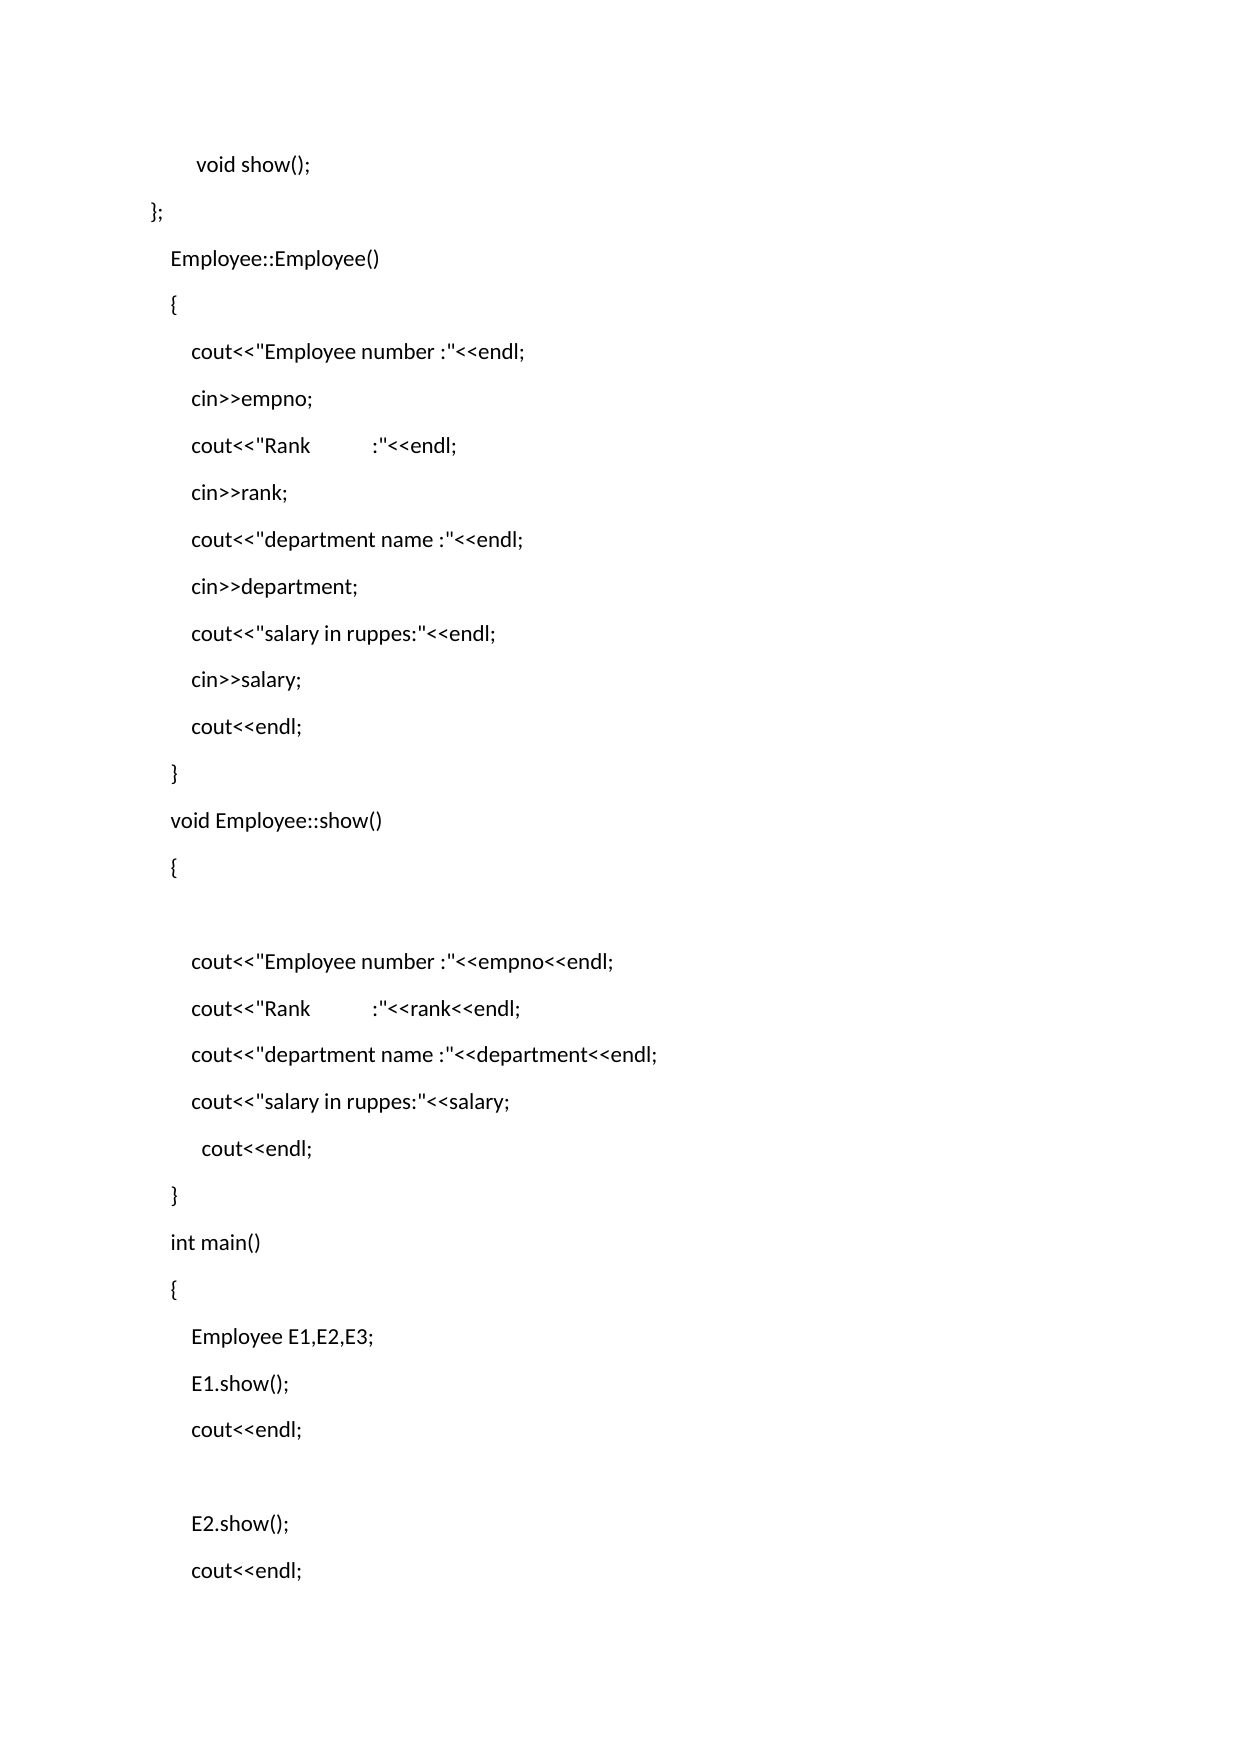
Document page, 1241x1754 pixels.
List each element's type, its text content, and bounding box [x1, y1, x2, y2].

text void show(); [150, 150, 1090, 178]
text Employee E1,E2,E3; [150, 1322, 1090, 1350]
text cout<<endl; [150, 1556, 1090, 1584]
text }; [150, 197, 1090, 225]
text cout<<"salary in ruppes:"<<endl; [150, 619, 1090, 647]
text void Employee::show() [150, 806, 1090, 834]
text Employee::Employee() [150, 244, 1090, 272]
text cout<<"department name :"<<endl; [150, 525, 1090, 553]
text cout<<endl; [150, 712, 1090, 741]
text cin>>rank; [150, 478, 1090, 506]
text cout<<endl; [150, 1416, 1090, 1444]
text } [150, 1181, 1090, 1209]
text cin>>department; [150, 572, 1090, 600]
text cout<<"Employee number :"<<empno<<endl; [150, 947, 1090, 975]
text cout<<"department name :"<<department<<endl; [150, 1041, 1090, 1069]
text { [150, 1275, 1090, 1303]
text cout<<"Rank :"<<endl; [150, 431, 1090, 459]
text { [150, 853, 1090, 881]
text int main() [150, 1228, 1090, 1256]
text { [150, 291, 1090, 319]
text cin>>salary; [150, 666, 1090, 694]
text cout<<"salary in ruppes:"<<salary; [150, 1087, 1090, 1116]
text } [150, 759, 1090, 787]
text E1.show(); [150, 1369, 1090, 1397]
text cout<<"Employee number :"<<endl; [150, 337, 1090, 366]
text E2.show(); [150, 1509, 1090, 1537]
text cout<<endl; [150, 1134, 1090, 1162]
text cout<<"Rank :"<<rank<<endl; [150, 994, 1090, 1022]
text cin>>empno; [150, 384, 1090, 412]
